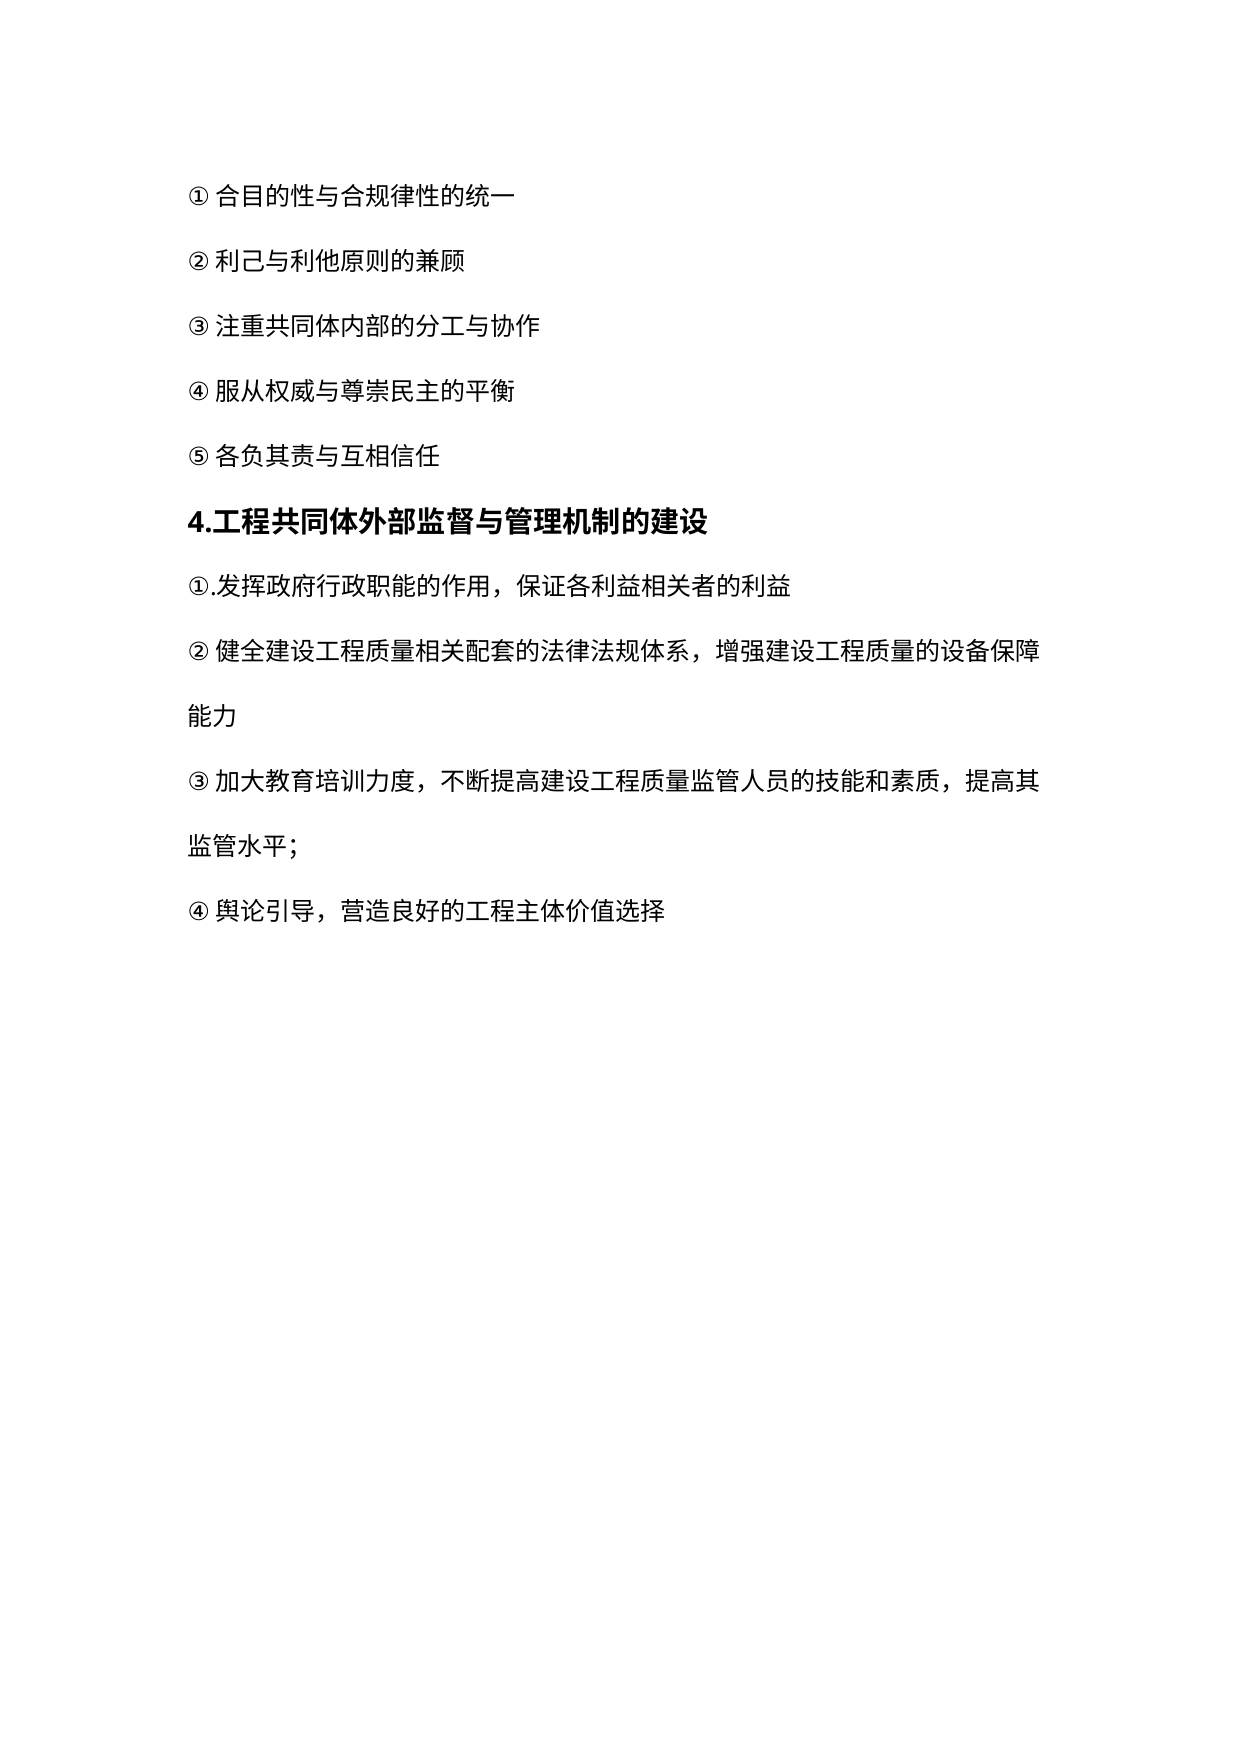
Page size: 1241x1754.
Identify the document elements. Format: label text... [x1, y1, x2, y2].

list ⑤各负其责与互相信任 [187, 422, 1053, 487]
list ①合目的性与合规律性的统一 [187, 162, 1053, 227]
list ①.发挥政府行政职能的作用，保证各利益相关者的利益 [187, 552, 1053, 617]
list 4.工程共同体外部监督与管理机制的建设 [187, 487, 1053, 552]
list ④舆论引导，营造良好的工程主体价值选择 [187, 877, 1053, 942]
list ④服从权威与尊崇民主的平衡 [187, 357, 1053, 422]
list ②健全建设工程质量相关配套的法律法规体系，增强建设工程质量的设备保障能力 [187, 617, 1053, 747]
list ②利己与利他原则的兼顾 [187, 227, 1053, 292]
list ③加大教育培训力度，不断提高建设工程质量监管人员的技能和素质，提高其监管水平； [187, 747, 1053, 877]
list ③注重共同体内部的分工与协作 [187, 292, 1053, 357]
